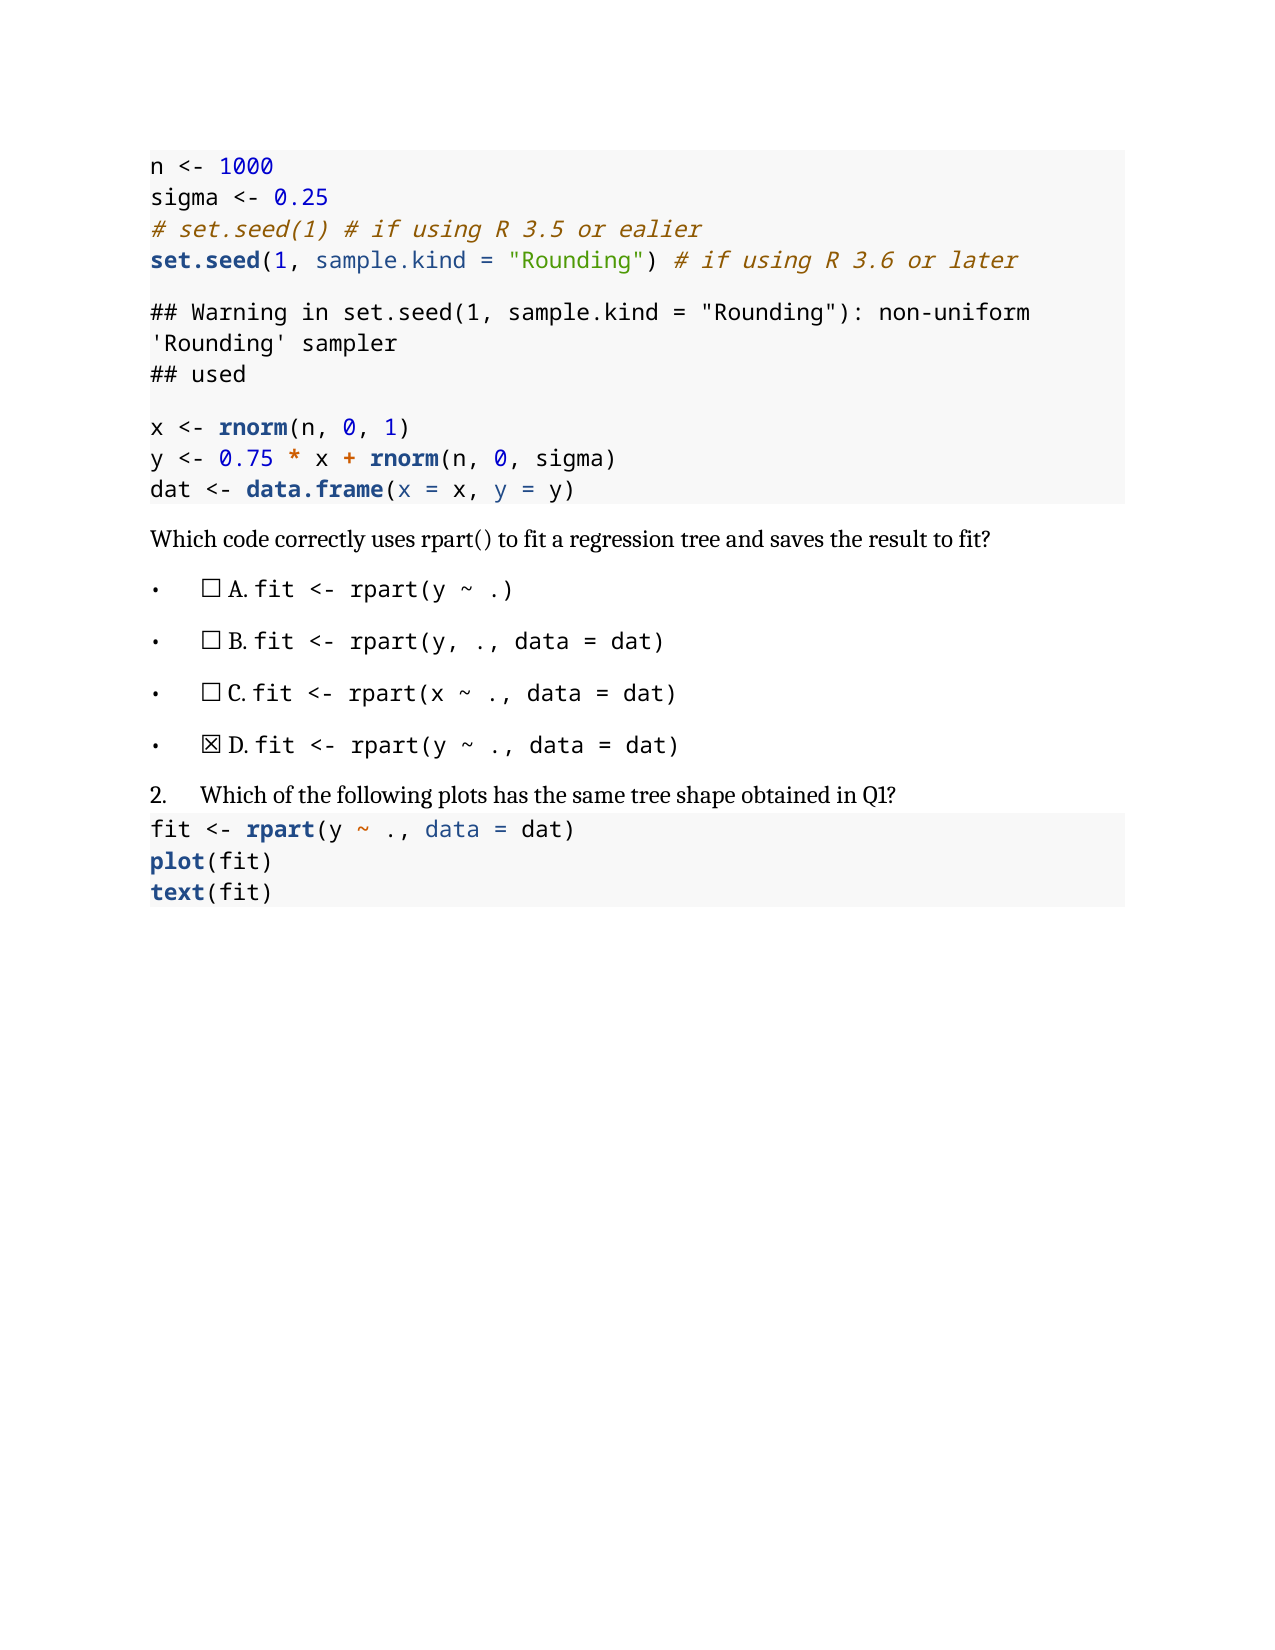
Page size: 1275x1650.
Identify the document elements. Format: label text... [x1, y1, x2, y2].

text ## Warning in set.seed(1, sample.kind = "Rounding"): non-uniform 'Rounding' sampler ## used [150, 296, 1125, 389]
text n <- 1000 sigma <- 0.25 # set.seed(1) # if using R 3.5 or ealier set.seed(1, sample.kind = "Rounding") # if using R 3.6 or later [150, 150, 1125, 275]
text Which code correctly uses rpart() to fit a regression tree and saves the result to fit? [150, 525, 1125, 554]
list ☒ D. fit <- rpart(y ~ ., data = dat) [150, 729, 1125, 760]
list ☐ B. fit <- rpart(y, ., data = dat) [150, 624, 1125, 656]
list Which of the following plots has the same tree shape obtained in Q1? [150, 781, 1125, 809]
text fit <- rpart(y ~ ., data = dat) plot(fit) text(fit) [150, 813, 1125, 907]
list ☐ A. fit <- rpart(y ~ .) [150, 572, 1125, 604]
text x <- rnorm(n, 0, 1) y <- 0.75 * x + rnorm(n, 0, sigma) dat <- data.frame(x = x, y = y) [411, 410, 1125, 504]
list ☐ C. fit <- rpart(x ~ ., data = dat) [150, 677, 1125, 708]
